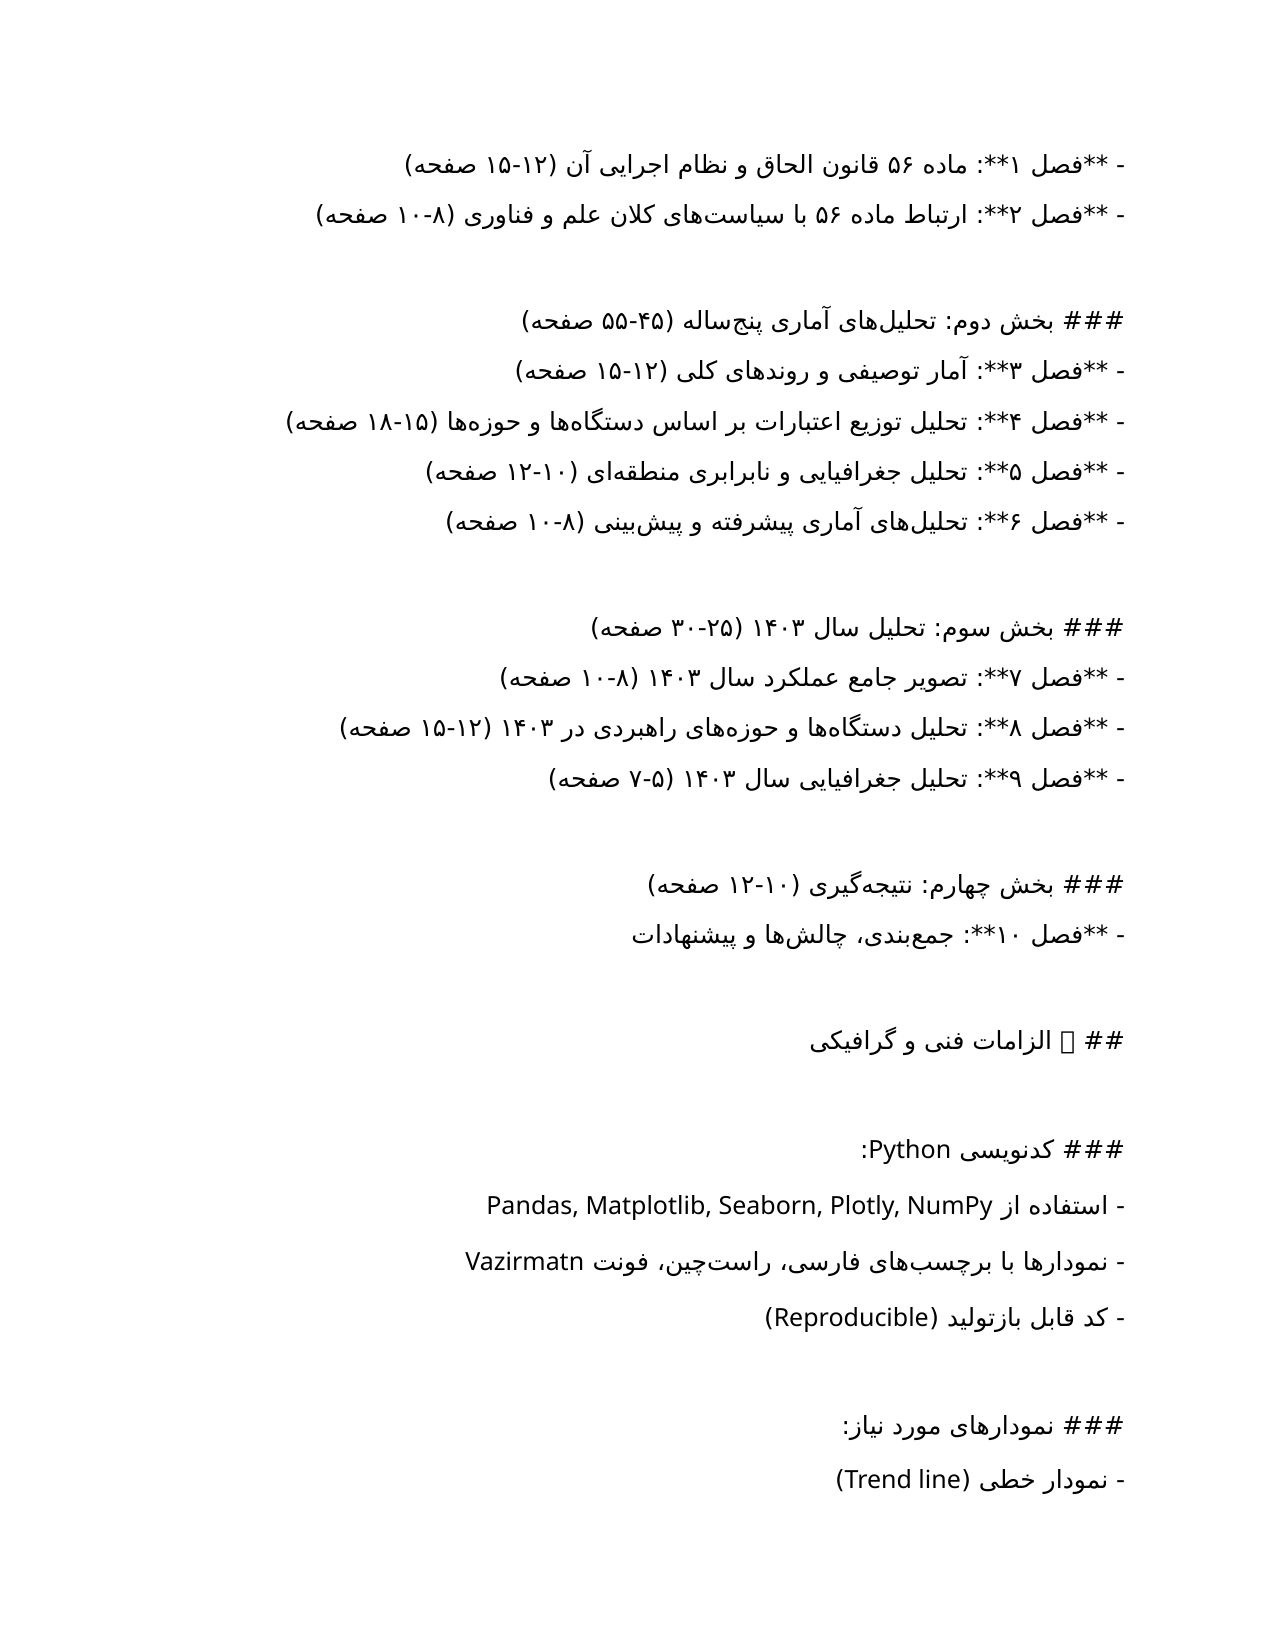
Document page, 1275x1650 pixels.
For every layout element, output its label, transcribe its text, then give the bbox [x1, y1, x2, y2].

text - **فصل ۱**: ماده ۵۶ قانون الحاق و نظام اجرایی آن (۱۲-۱۵ صفحه) [150, 150, 1125, 179]
text - **فصل ۱۰**: جمع‌بندی، چالش‌ها و پیشنهادات [150, 920, 1125, 949]
text - کد قابل بازتولید (Reproducible) [150, 1299, 1125, 1334]
text - **فصل ۹**: تحلیل جغرافیایی سال ۱۴۰۳ (۵-۷ صفحه) [150, 764, 1125, 793]
text ### نمودارهای مورد نیاز: [150, 1411, 1125, 1440]
text - استفاده از Pandas, Matplotlib, Seaborn, Plotly, NumPy [150, 1188, 1125, 1222]
text ### بخش چهارم: نتیجه‌گیری (۱۰-۱۲ صفحه) [150, 870, 1125, 899]
text ### بخش سوم: تحلیل سال ۱۴۰۳ (۲۵-۳۰ صفحه) [150, 613, 1125, 642]
text - **فصل ۵**: تحلیل جغرافیایی و نابرابری منطقه‌ای (۱۰-۱۲ صفحه) [150, 457, 1125, 486]
text - **فصل ۸**: تحلیل دستگاه‌ها و حوزه‌های راهبردی در ۱۴۰۳ (۱۲-۱۵ صفحه) [150, 713, 1125, 743]
text - نمودار خطی (Trend line) [150, 1461, 1125, 1496]
text ### بخش دوم: تحلیل‌های آماری پنج‌ساله (۴۵-۵۵ صفحه) [150, 306, 1125, 335]
text - **فصل ۳**: آمار توصیفی و روندهای کلی (۱۲-۱۵ صفحه) [150, 356, 1125, 386]
text - **فصل ۴**: تحلیل توزیع اعتبارات بر اساس دستگاه‌ها و حوزه‌ها (۱۵-۱۸ صفحه) [150, 407, 1125, 436]
text ## 🎨 الزامات فنی و گرافیکی [150, 1026, 1125, 1055]
text - **فصل ۶**: تحلیل‌های آماری پیشرفته و پیش‌بینی (۸-۱۰ صفحه) [150, 507, 1125, 536]
text - نمودارها با برچسب‌های فارسی، راست‌چین، فونت Vazirmatn [150, 1244, 1125, 1278]
text - **فصل ۲**: ارتباط ماده ۵۶ با سیاست‌های کلان علم و فناوری (۸-۱۰ صفحه) [150, 200, 1125, 229]
text ### کدنویسی Python: [150, 1132, 1125, 1166]
text - **فصل ۷**: تصویر جامع عملکرد سال ۱۴۰۳ (۸-۱۰ صفحه) [150, 663, 1125, 692]
